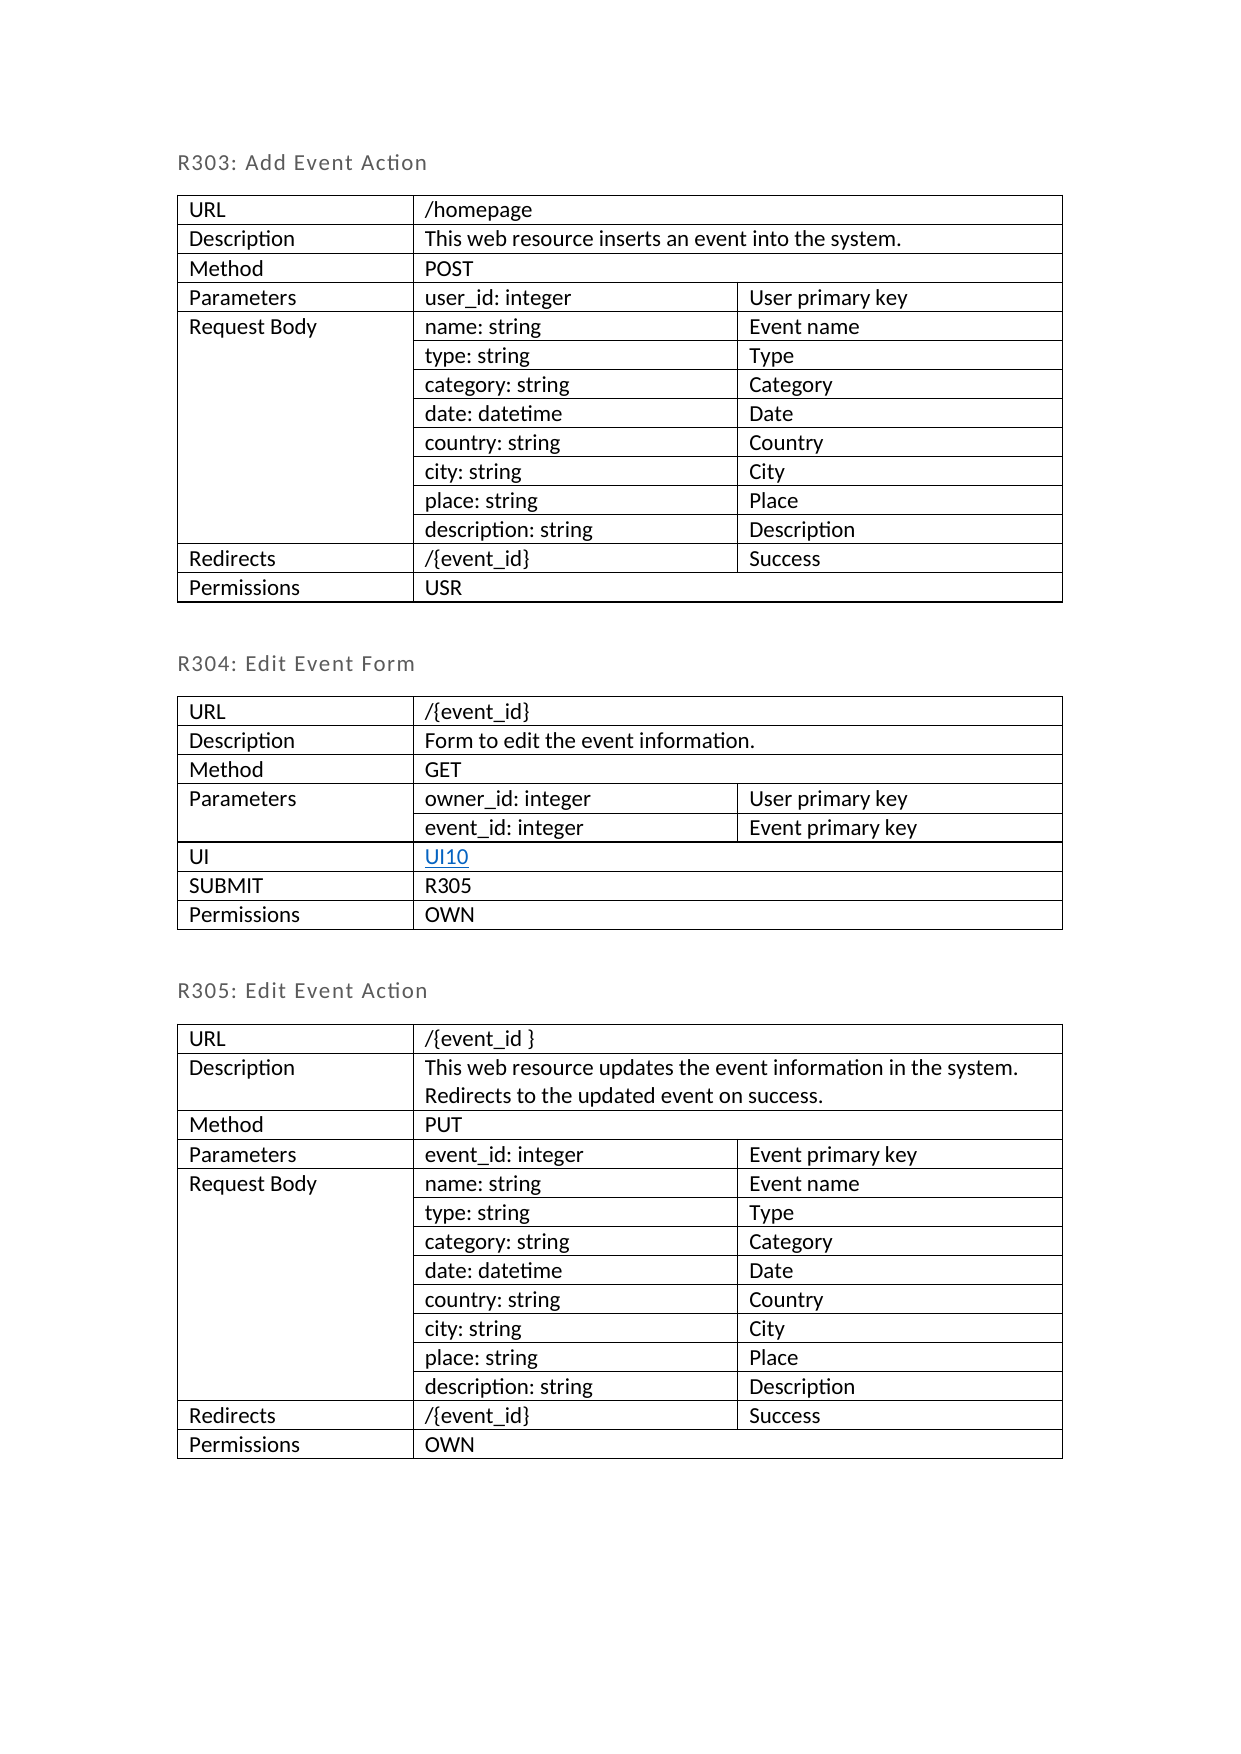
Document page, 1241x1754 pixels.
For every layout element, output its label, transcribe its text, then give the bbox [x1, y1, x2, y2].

table_cell Method [178, 1111, 413, 1139]
table_cell owner_id: integer [414, 784, 737, 812]
table_cell Request Body [178, 312, 413, 543]
table_cell OWN [414, 901, 1062, 929]
table_cell Success [738, 1401, 1062, 1429]
table_cell User primary key [738, 784, 1062, 812]
table_cell place: string [414, 486, 737, 514]
table_cell Success [738, 544, 1062, 572]
table_cell Category [738, 370, 1062, 398]
table_cell name: string [414, 1169, 737, 1197]
table_cell date: datetime [414, 1256, 737, 1284]
table_cell category: string [414, 370, 737, 398]
table_cell name: string [414, 312, 737, 340]
table_cell Description [178, 1054, 413, 1109]
table_cell Description [738, 515, 1062, 543]
table_cell Redirects [178, 1401, 413, 1429]
table_cell POST [414, 254, 1062, 282]
table_header URL [178, 1025, 413, 1052]
table_cell city: string [414, 457, 737, 485]
table_cell category: string [414, 1227, 737, 1255]
table_cell Description [178, 225, 413, 253]
table_cell city: string [414, 1314, 737, 1342]
table_cell Permissions [178, 573, 413, 601]
table_cell Parameters [178, 283, 413, 311]
table_cell Type [738, 1198, 1062, 1226]
table_cell This web resource inserts an event into the system. [414, 225, 1062, 253]
table_cell Country [738, 1285, 1062, 1313]
table_cell GET [414, 755, 1062, 783]
table_cell Redirects [178, 544, 413, 572]
table_cell Date [738, 1256, 1062, 1284]
subtitle R305: Edit Event Action [177, 977, 1063, 1004]
table_cell type: string [414, 341, 737, 369]
table_cell date: datetime [414, 399, 737, 427]
table_header URL [178, 697, 413, 725]
table_cell Date [738, 399, 1062, 427]
table_cell user_id: integer [414, 283, 737, 311]
table_cell Event name [738, 1169, 1062, 1197]
table_cell Method [178, 755, 413, 783]
table_cell Description [738, 1372, 1062, 1400]
table_cell City [738, 457, 1062, 485]
table_cell Form to edit the event information. [414, 726, 1062, 754]
table_cell country: string [414, 428, 737, 456]
table_cell Permissions [178, 901, 413, 929]
table_header /homepage [414, 196, 1062, 223]
table_cell /{event_id} [414, 544, 737, 572]
table_cell Country [738, 428, 1062, 456]
table_cell SUBMIT [178, 872, 413, 899]
table_cell Description [178, 726, 413, 754]
table_cell country: string [414, 1285, 737, 1313]
subtitle R304: Edit Event Form [177, 649, 1063, 677]
table_cell Parameters [178, 1140, 413, 1168]
table_cell City [738, 1314, 1062, 1342]
table_cell USR [414, 573, 1062, 601]
table_cell OWN [414, 1430, 1062, 1458]
table_cell /{event_id} [414, 1401, 737, 1429]
table_cell Place [738, 486, 1062, 514]
table_cell PUT [414, 1111, 1062, 1139]
table_cell Type [738, 341, 1062, 369]
table_cell Event primary key [738, 1140, 1062, 1168]
table_cell description: string [414, 1372, 737, 1400]
table_cell Method [178, 254, 413, 282]
table_cell Parameters [178, 784, 413, 841]
table_cell UI [178, 843, 413, 871]
table_cell place: string [414, 1343, 737, 1371]
table_cell R305 [414, 872, 1062, 899]
table_header URL [178, 196, 413, 223]
table_header /{event_id} [414, 697, 1062, 725]
table_cell event_id: integer [414, 814, 737, 841]
table_cell description: string [414, 515, 737, 543]
table_cell Event primary key [738, 814, 1062, 841]
table_cell Request Body [178, 1169, 413, 1400]
table_cell This web resource updates the event information in the system. Redirects to the updated event on success. [414, 1054, 1062, 1109]
table_cell Place [738, 1343, 1062, 1371]
table_cell UI10 [414, 843, 1062, 871]
table_cell User primary key [738, 283, 1062, 311]
table_cell Category [738, 1227, 1062, 1255]
table_header /{event_id } [414, 1025, 1062, 1052]
table_cell type: string [414, 1198, 737, 1226]
table_cell event_id: integer [414, 1140, 737, 1168]
table_cell Event name [738, 312, 1062, 340]
table_cell Permissions [178, 1430, 413, 1458]
subtitle R303: Add Event Action [177, 148, 1063, 176]
